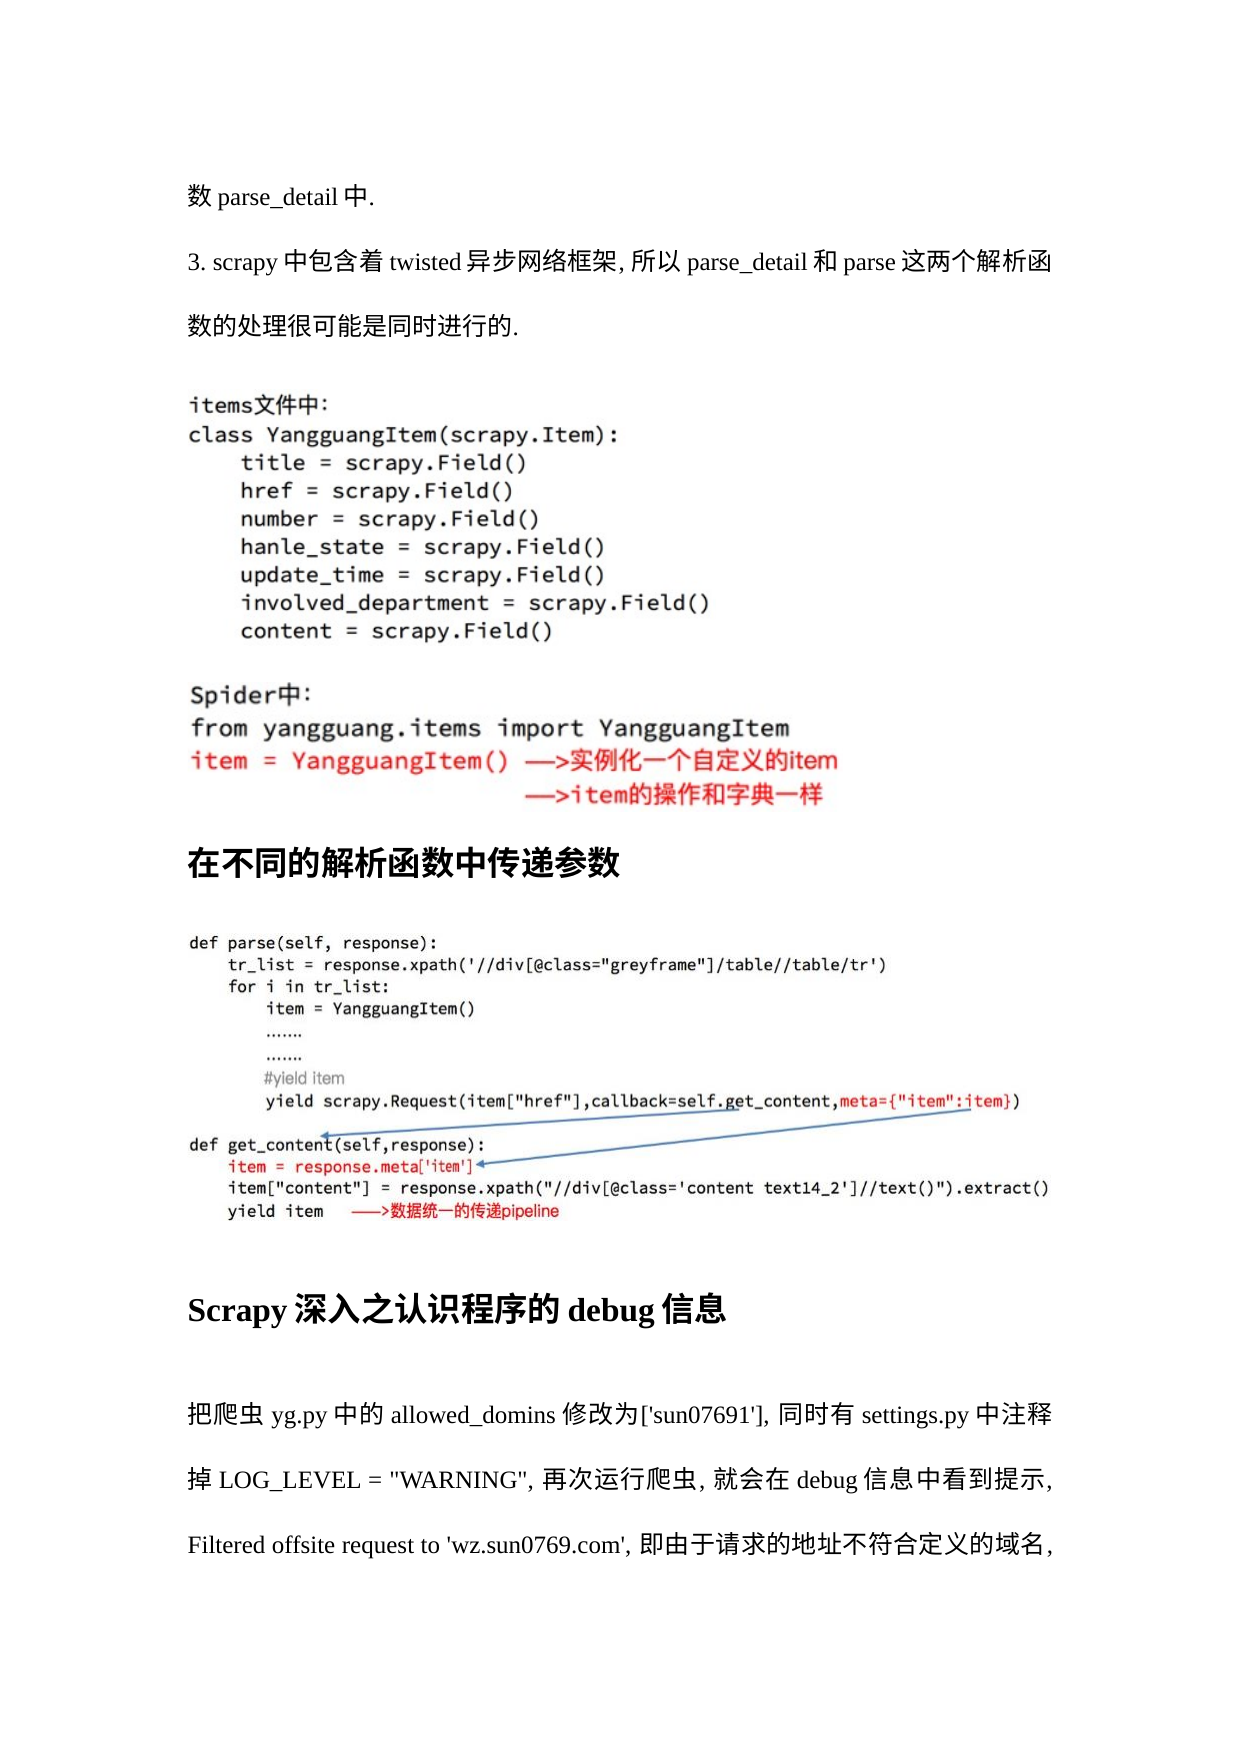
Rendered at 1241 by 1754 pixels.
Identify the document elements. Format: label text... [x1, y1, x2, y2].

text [187, 162, 1053, 227]
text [187, 1380, 1053, 1575]
subtitle Scrapy深入之认识程序的debug信息 [187, 1275, 1053, 1340]
text 3. scrapy中包含着twisted异步网络框架, 所以parse_detail和parse这两个解析函数的处理很可能是同时进行的. [187, 227, 1053, 357]
picture [187, 389, 717, 646]
subtitle 在不同的解析函数中传递参数 [187, 828, 1053, 893]
picture [187, 933, 1053, 1221]
picture [187, 682, 844, 812]
